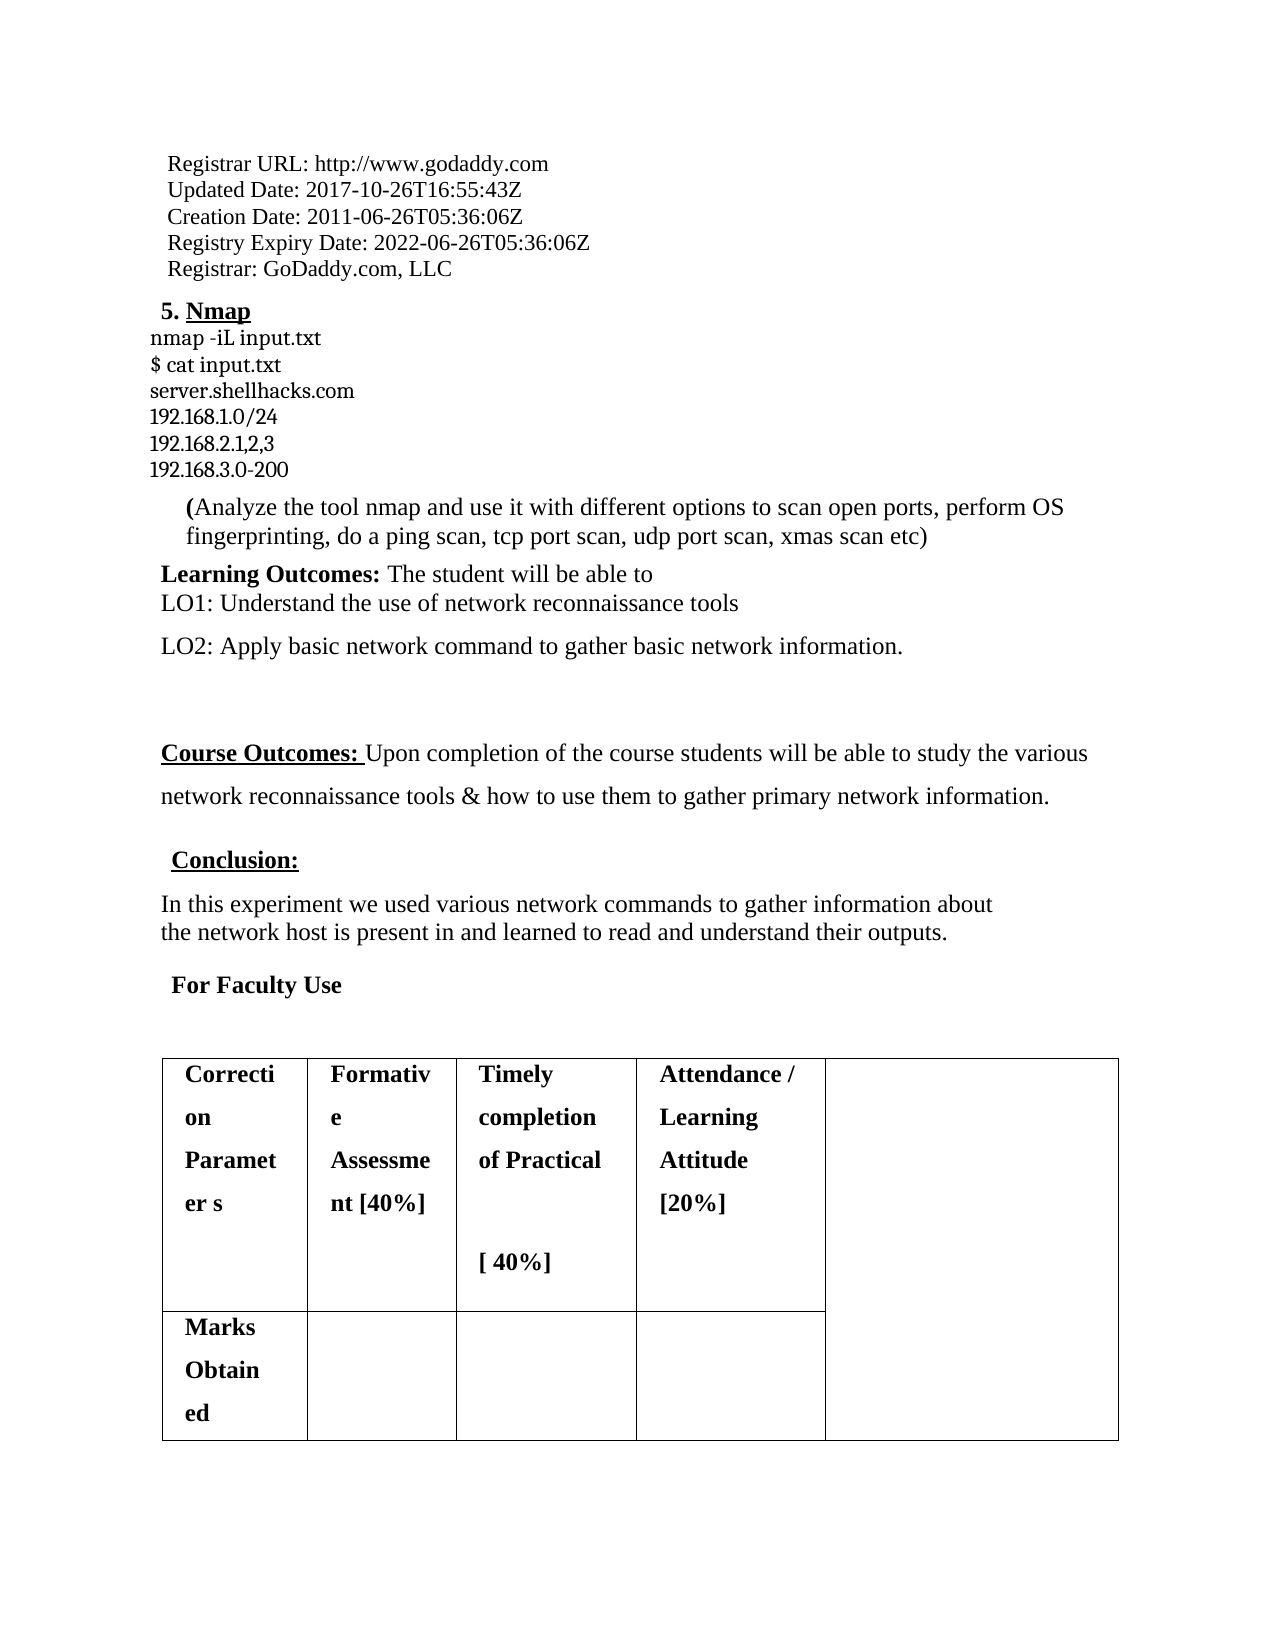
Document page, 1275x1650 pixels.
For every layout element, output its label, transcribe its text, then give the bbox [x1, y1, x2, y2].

table_cell [308, 1312, 456, 1440]
table_cell [308, 1230, 456, 1311]
text $ cat input.txt [150, 351, 1125, 378]
text nmap -iL input.txt [150, 325, 1125, 351]
subtitle For Faculty Use [161, 970, 1125, 999]
text Registrar: GoDaddy.com, LLC [150, 255, 1125, 282]
text Course Outcomes: Upon completion of the course students will be able to study the various network reconnaissance tools & how to use them to gather primary network information. [161, 738, 1125, 810]
text (Analyze the tool nmap and use it with different options to scan open ports, perform OS fingerprinting, do a ping scan, tcp port scan, udp port scan, xmas scan etc) [186, 492, 1095, 550]
table_cell [637, 1230, 825, 1311]
text In this experiment we used various network commands to gather information about the network host is present in and learned to read and understand their outputs. [161, 889, 1027, 946]
text Learning Outcomes: The student will be able to [161, 559, 1125, 588]
text 192.168.3.0-200 [150, 457, 1125, 483]
table_cell Marks Obtained [163, 1312, 307, 1440]
list Nmap [161, 296, 1125, 325]
table_header [826, 1059, 1118, 1440]
text LO2: Apply basic network command to gather basic network information. [161, 631, 1125, 660]
text Updated Date: 2017-10-26T16:55:43Z [150, 176, 1125, 203]
table_header Formative Assessment [40%] [308, 1059, 456, 1230]
table_cell [457, 1312, 636, 1440]
table_cell [637, 1312, 825, 1440]
table_header Correction Parameter s [163, 1059, 307, 1230]
text 192.168.2.1,2,3 [150, 430, 1125, 457]
text 192.168.1.0/24 [150, 404, 1125, 430]
text LO1: Understand the use of network reconnaissance tools [161, 588, 1125, 617]
text server.shellhacks.com [150, 378, 1125, 404]
text Creation Date: 2011-06-26T05:36:06Z [150, 203, 1125, 229]
table_header Attendance / Learning Attitude [20%] [637, 1059, 825, 1230]
table_cell [ 40%] [457, 1230, 636, 1311]
subtitle Conclusion: [161, 845, 1125, 874]
table_cell [163, 1230, 307, 1311]
text Registry Expiry Date: 2022-06-26T05:36:06Z [150, 229, 1125, 255]
text Registrar URL: http://www.godaddy.com [150, 150, 1125, 176]
table_header Timely completion of Practical [457, 1059, 636, 1230]
